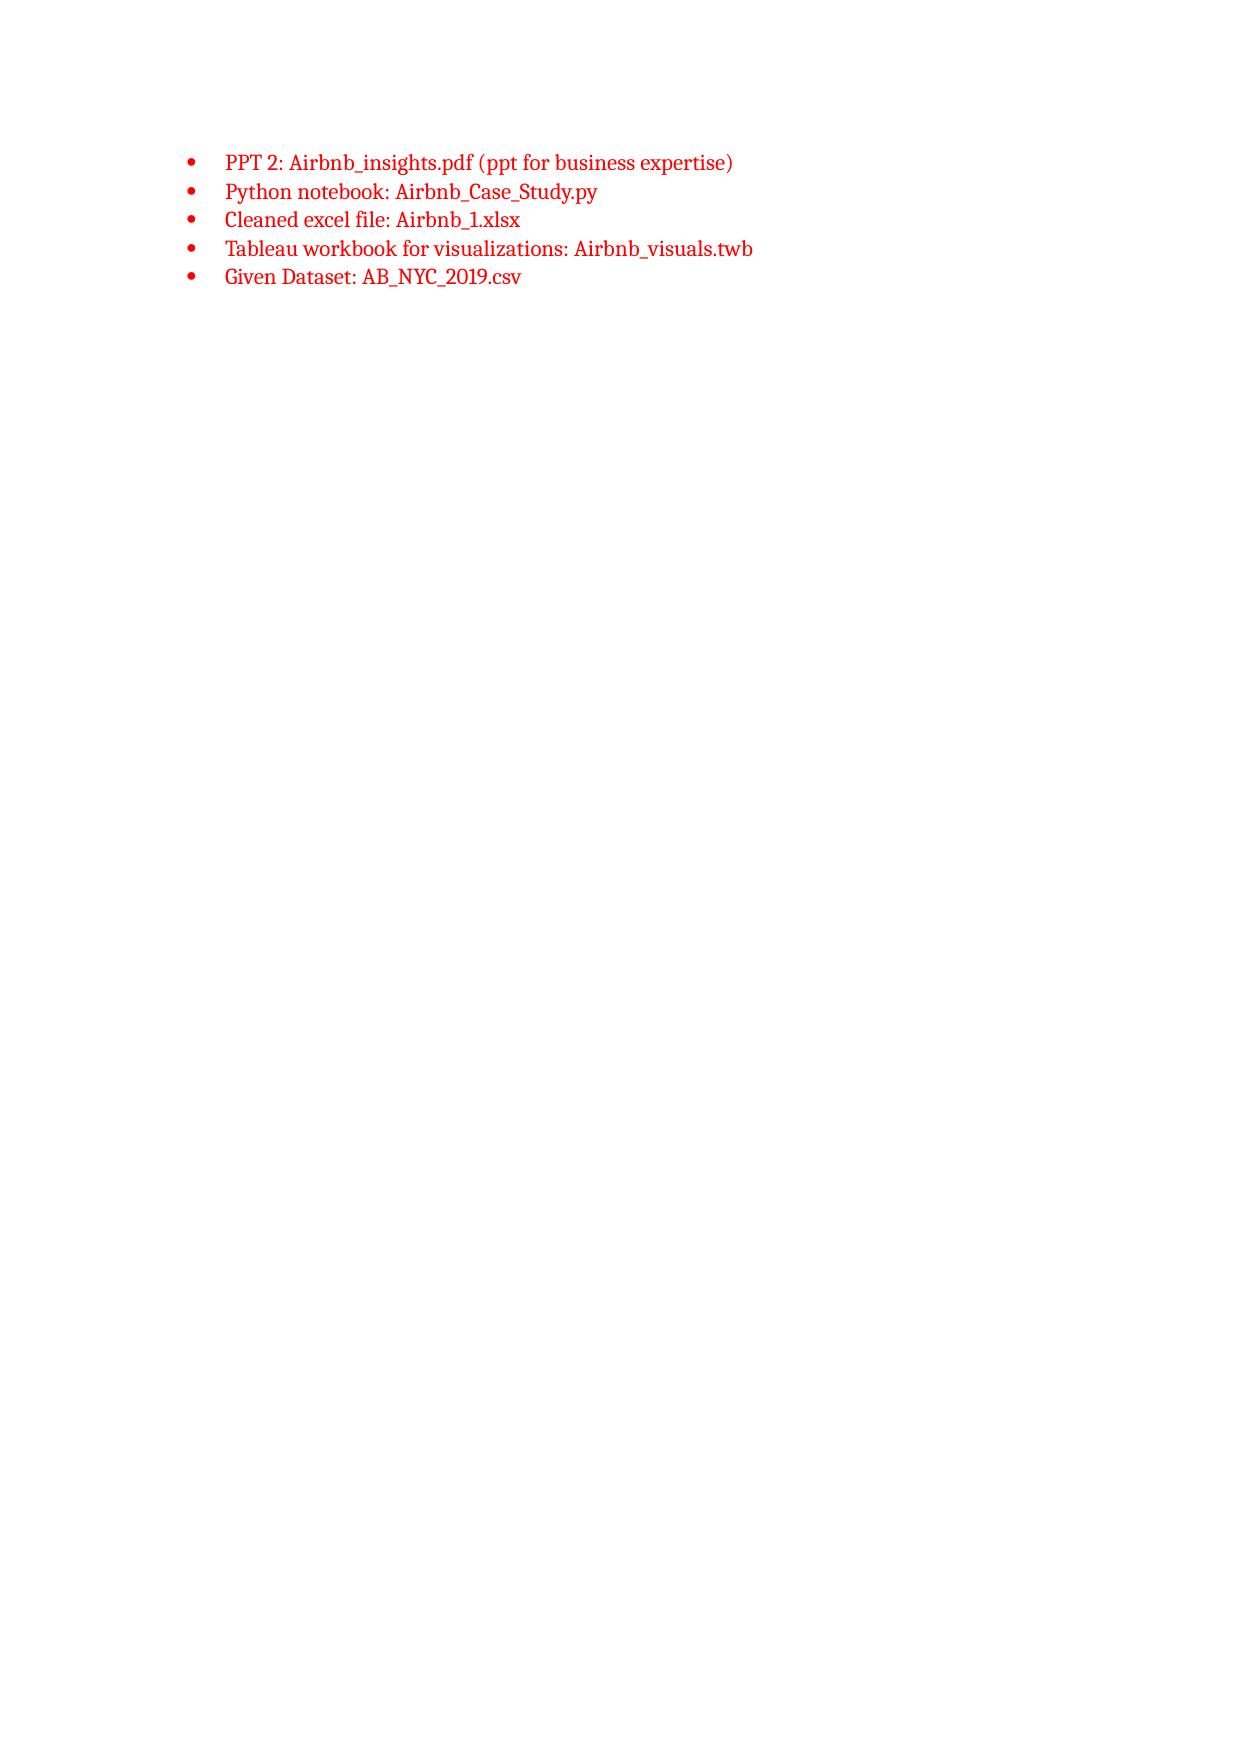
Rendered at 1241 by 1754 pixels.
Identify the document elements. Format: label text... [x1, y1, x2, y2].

list Python notebook: Airbnb_Case_Study.py [187, 178, 1090, 205]
list Cleaned excel file: Airbnb_1.xlsx [187, 207, 1090, 233]
list PPT 2: Airbnb_insights.pdf (ppt for business expertise) [187, 150, 1090, 176]
list Tableau workbook for visualizations: Airbnb_visuals.twb [187, 235, 1090, 262]
list Given Dataset: AB_NYC_2019.csv [187, 264, 1090, 290]
